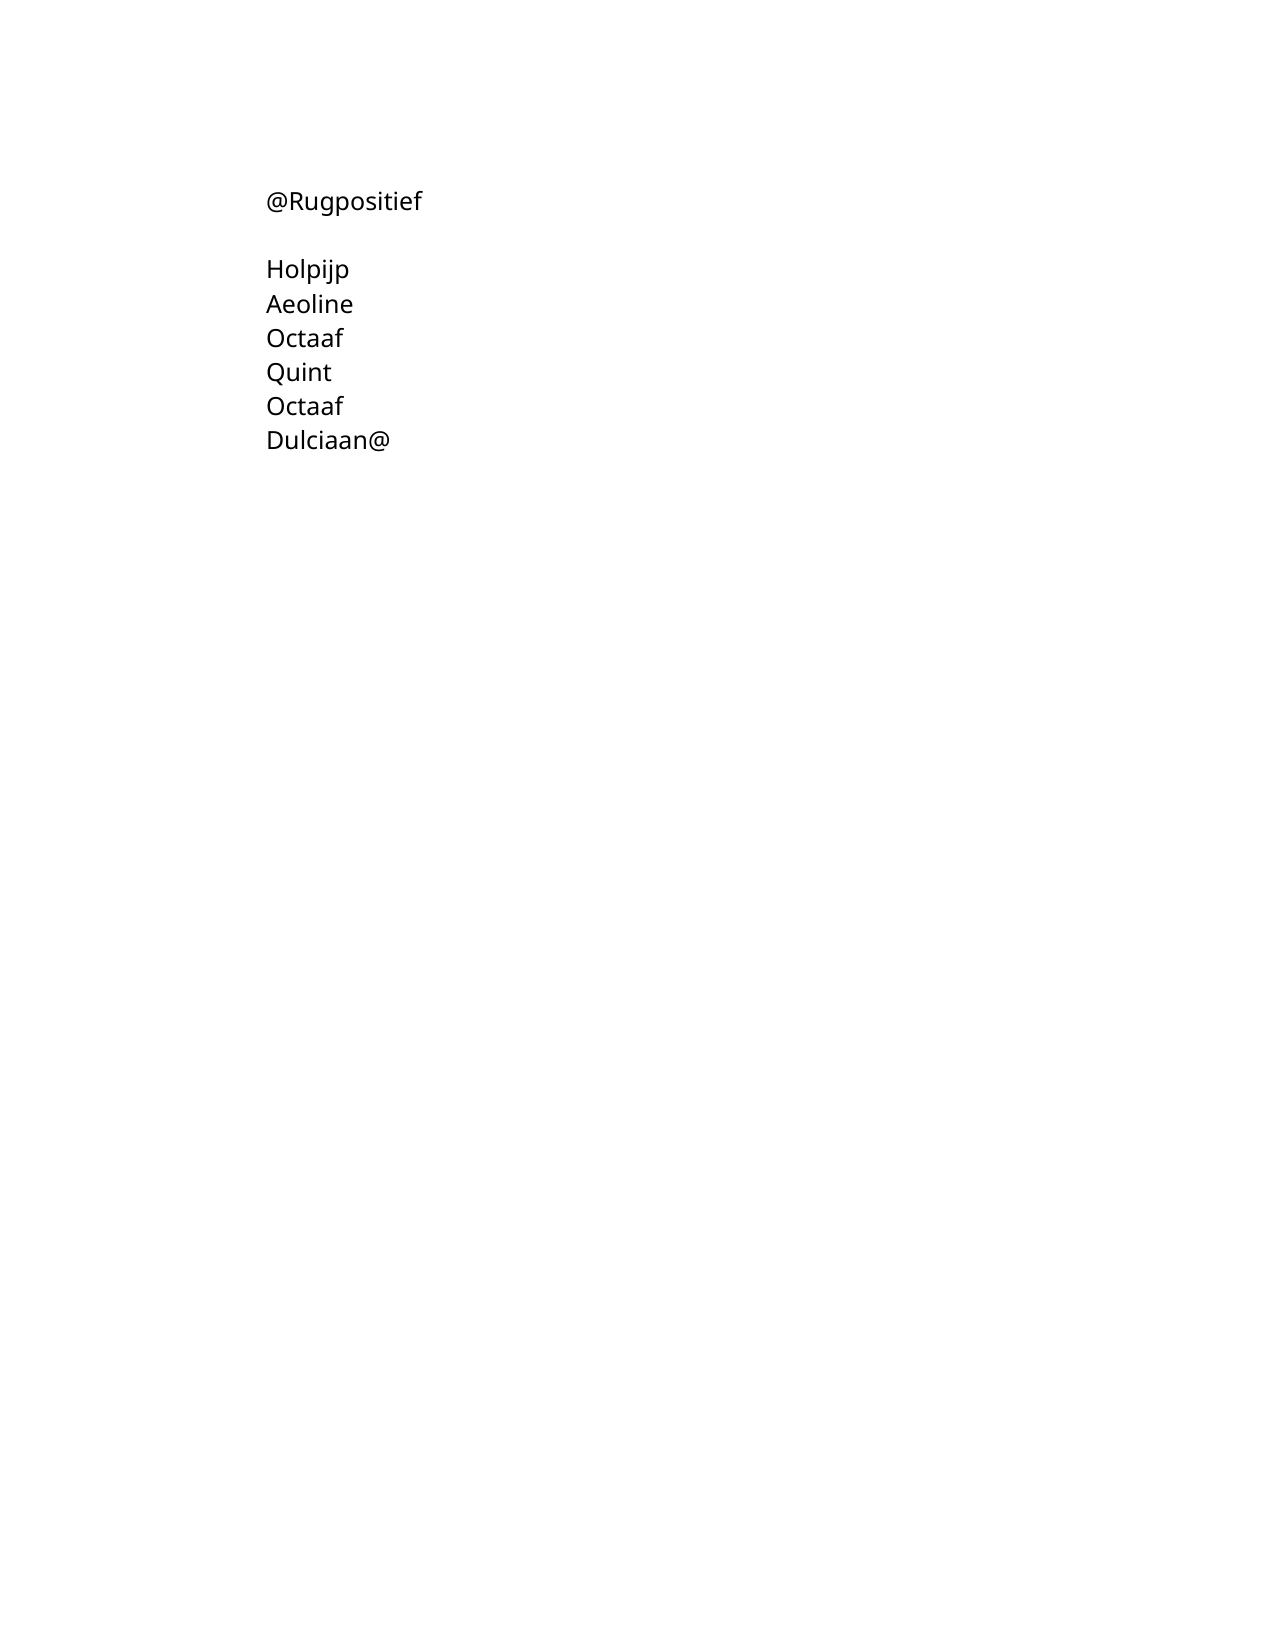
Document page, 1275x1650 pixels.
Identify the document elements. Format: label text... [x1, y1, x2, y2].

text @Rugpositief [266, 184, 1098, 218]
text Holpijp [266, 252, 1098, 286]
text Octaaf [266, 320, 1098, 354]
text Octaaf [266, 388, 1098, 422]
text Quint [266, 354, 1098, 388]
text Aeoline [266, 286, 1098, 320]
text Dulciaan@ [266, 422, 1098, 457]
